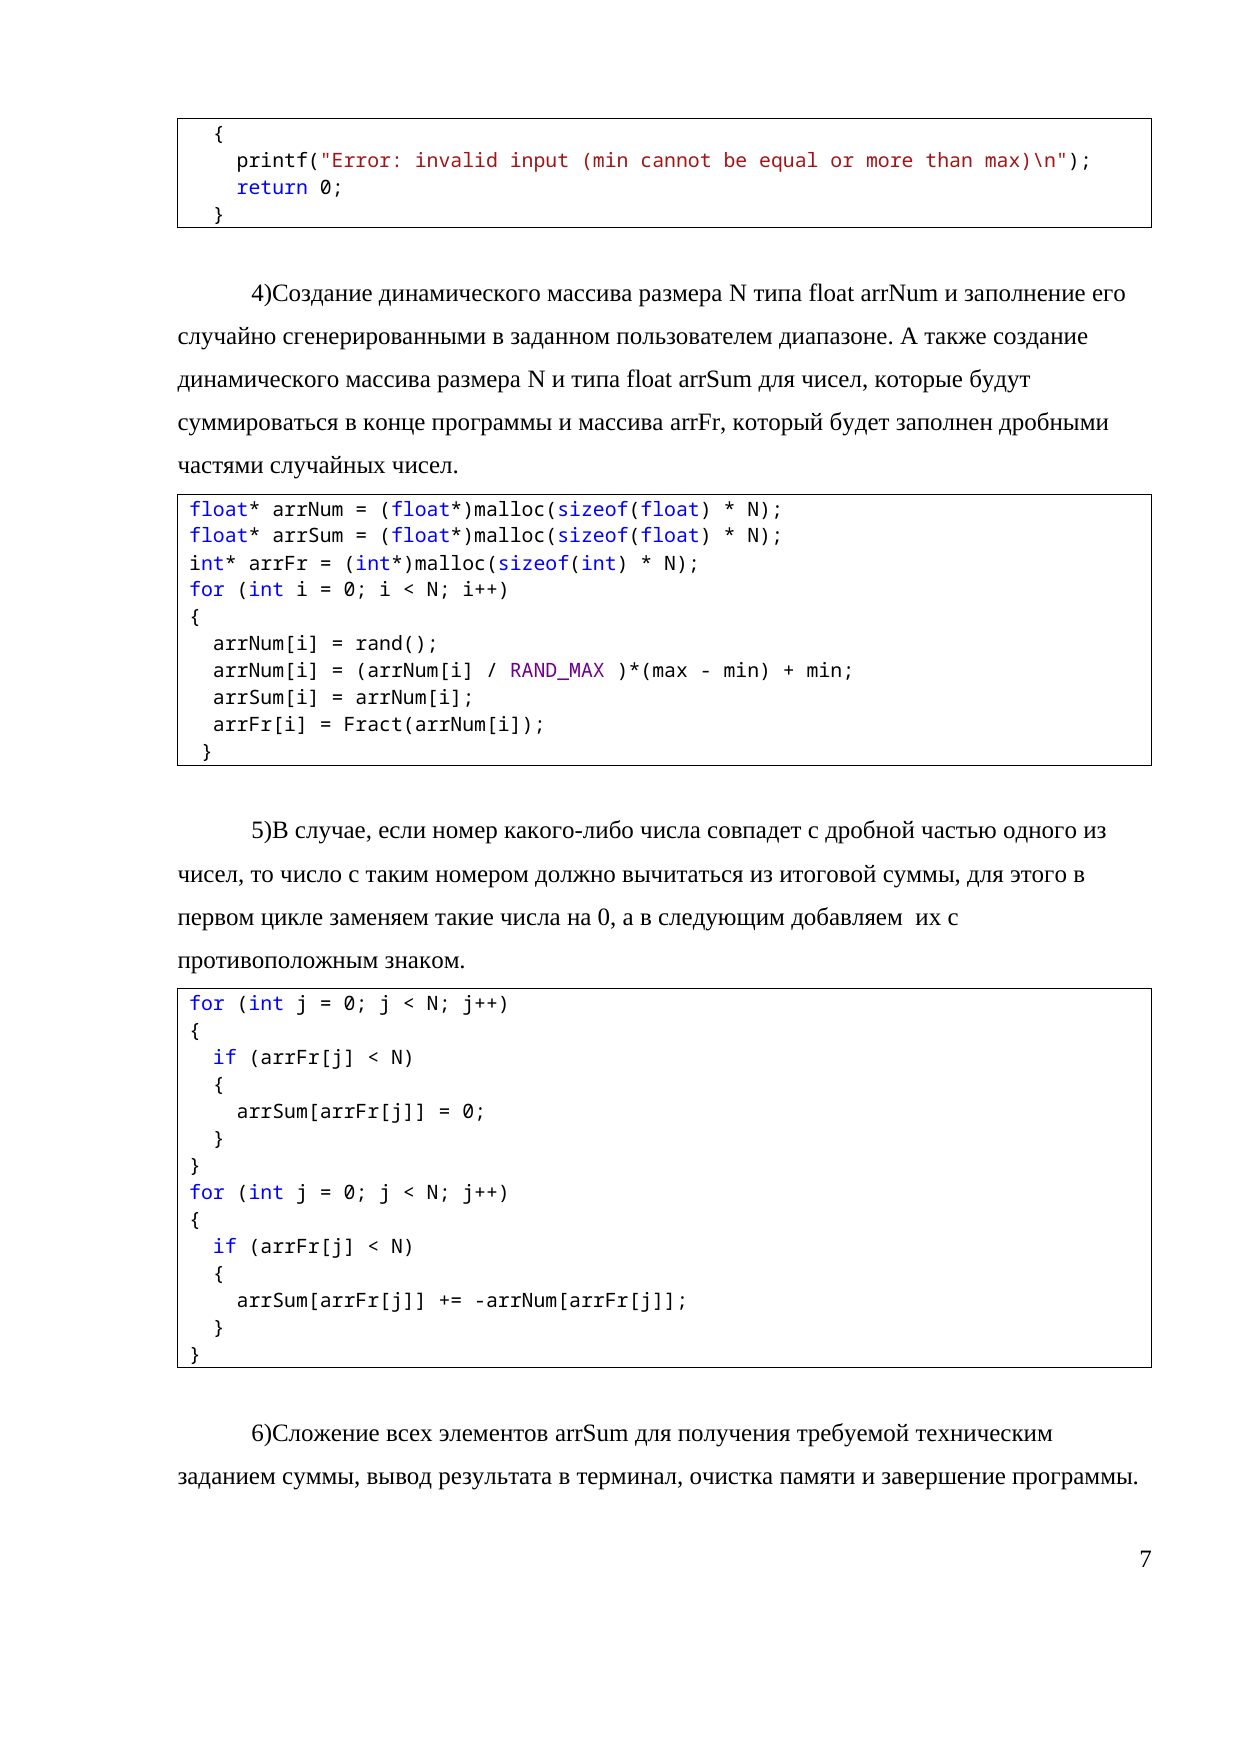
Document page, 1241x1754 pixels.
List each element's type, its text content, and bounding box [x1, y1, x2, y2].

text 6)Сложение всех элементов arrSum для получения требуемой техническим заданием суммы, вывод результата в терминал, очистка памяти и завершение программы. [177, 1418, 1152, 1490]
table_header for (int j = 0; j < N; j++) { if (arrFr[j] < N) { arrSum[arrFr[j]] = 0; } } for (int j = 0; j < N; j++) { if (arrFr[j] < N) { arrSum[arrFr[j]] += -arrNum[arrFr[j]]; } } [178, 989, 1151, 1367]
text 5)В случае, если номер какого-либо числа совпадет с дробной частью одного из чисел, то число с таким номером должно вычитаться из итоговой суммы, для этого в первом цикле заменяем такие числа на 0, а в следующим добавляем их с противоположным знаком. [177, 816, 1152, 974]
text 4)Создание динамического массива размера N типа float arrNum и заполнение его случайно сгенерированными в заданном пользователем диапазоне. А также создание динамического массива размера N и типа float arrSum для чисел, которые будут суммироваться в конце программы и массива arrFr, который будет заполнен дробными частями случайных чисел. [177, 278, 1152, 479]
table_header float* arrNum = (float*)malloc(sizeof(float) * N); float* arrSum = (float*)malloc(sizeof(float) * N); int* arrFr = (int*)malloc(sizeof(int) * N); for (int i = 0; i < N; i++) { arrNum[i] = rand(); arrNum[i] = (arrNum[i] / RAND_MAX )*(max - min) + min; arrSum[i] = arrNum[i]; arrFr[i] = Fract(arrNum[i]); } [178, 495, 1151, 764]
